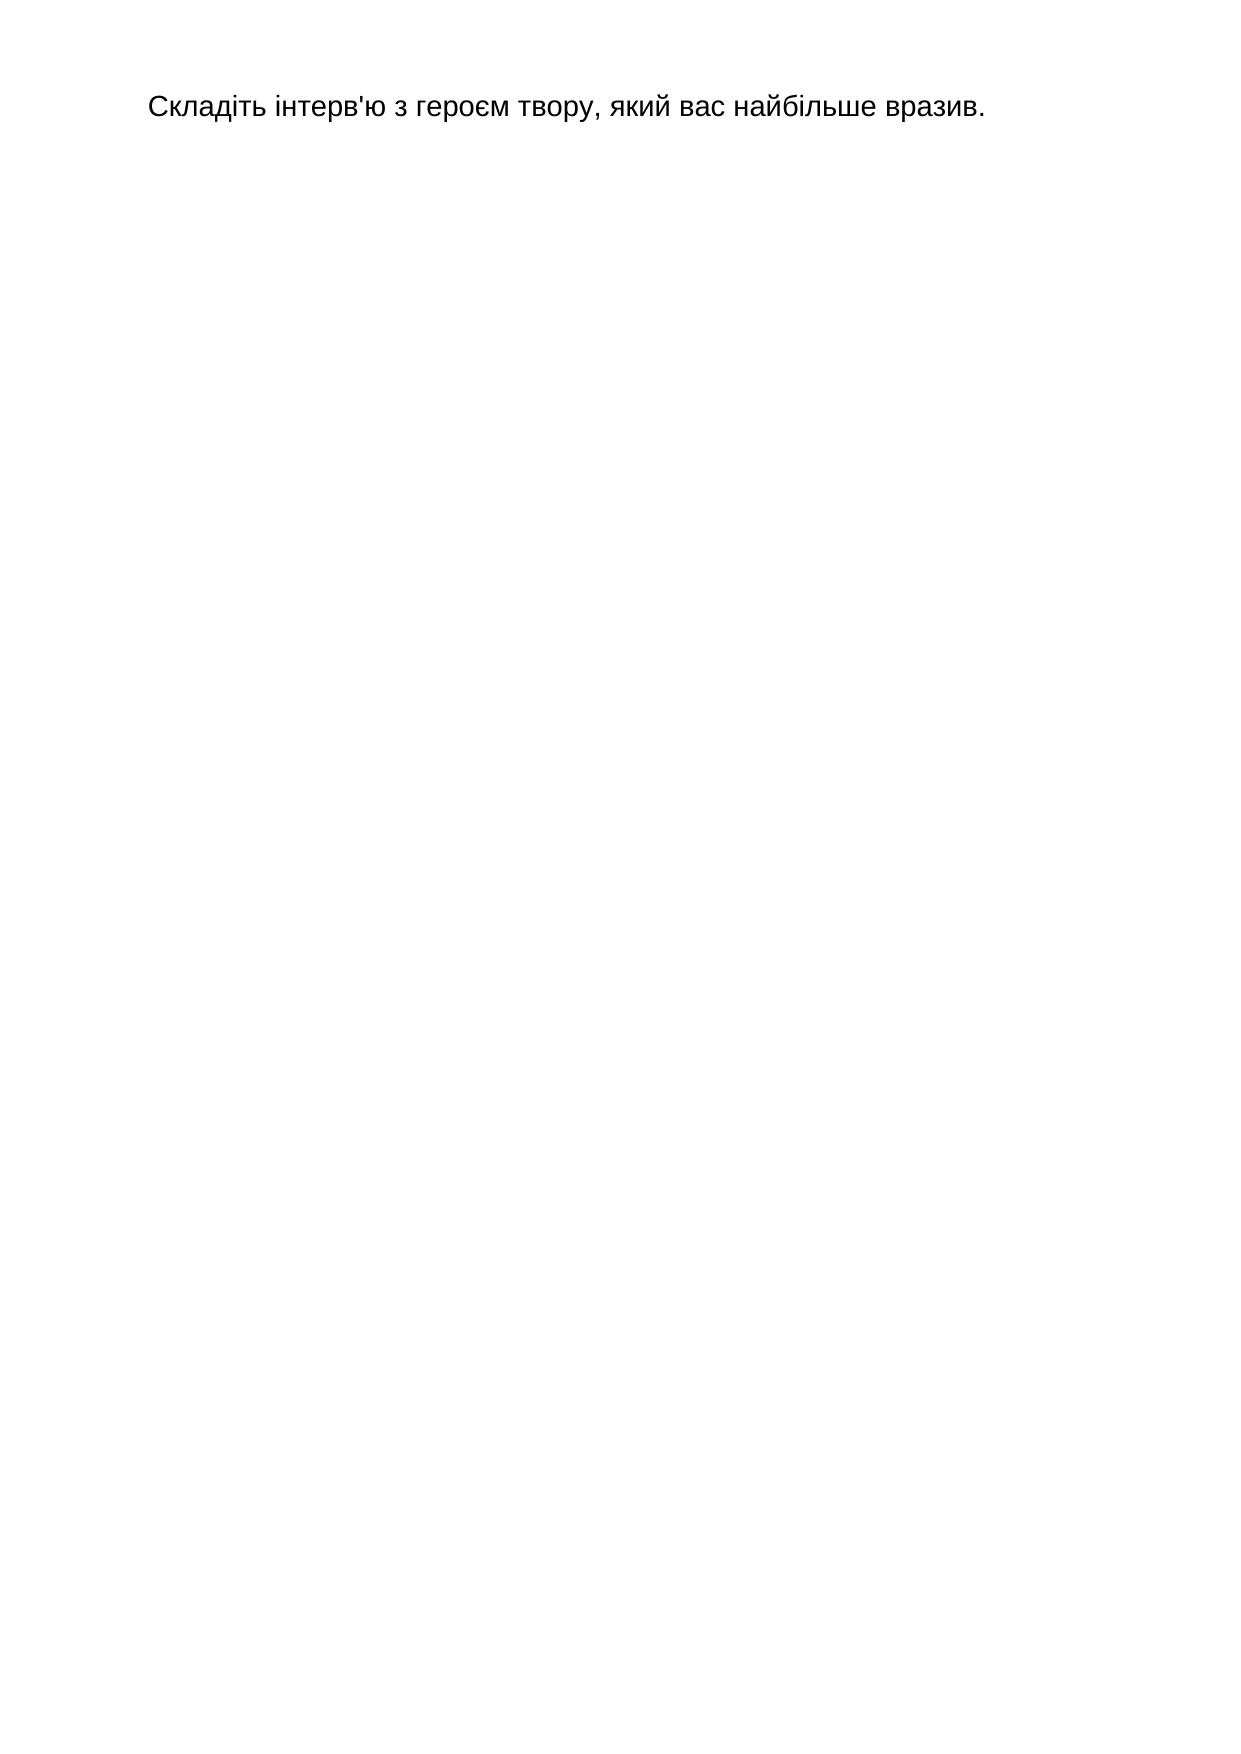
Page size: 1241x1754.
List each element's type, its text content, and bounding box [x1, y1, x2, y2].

text Складіть інтерв'ю з героєм твору, який вас найбільше вразив. [148, 88, 1152, 122]
